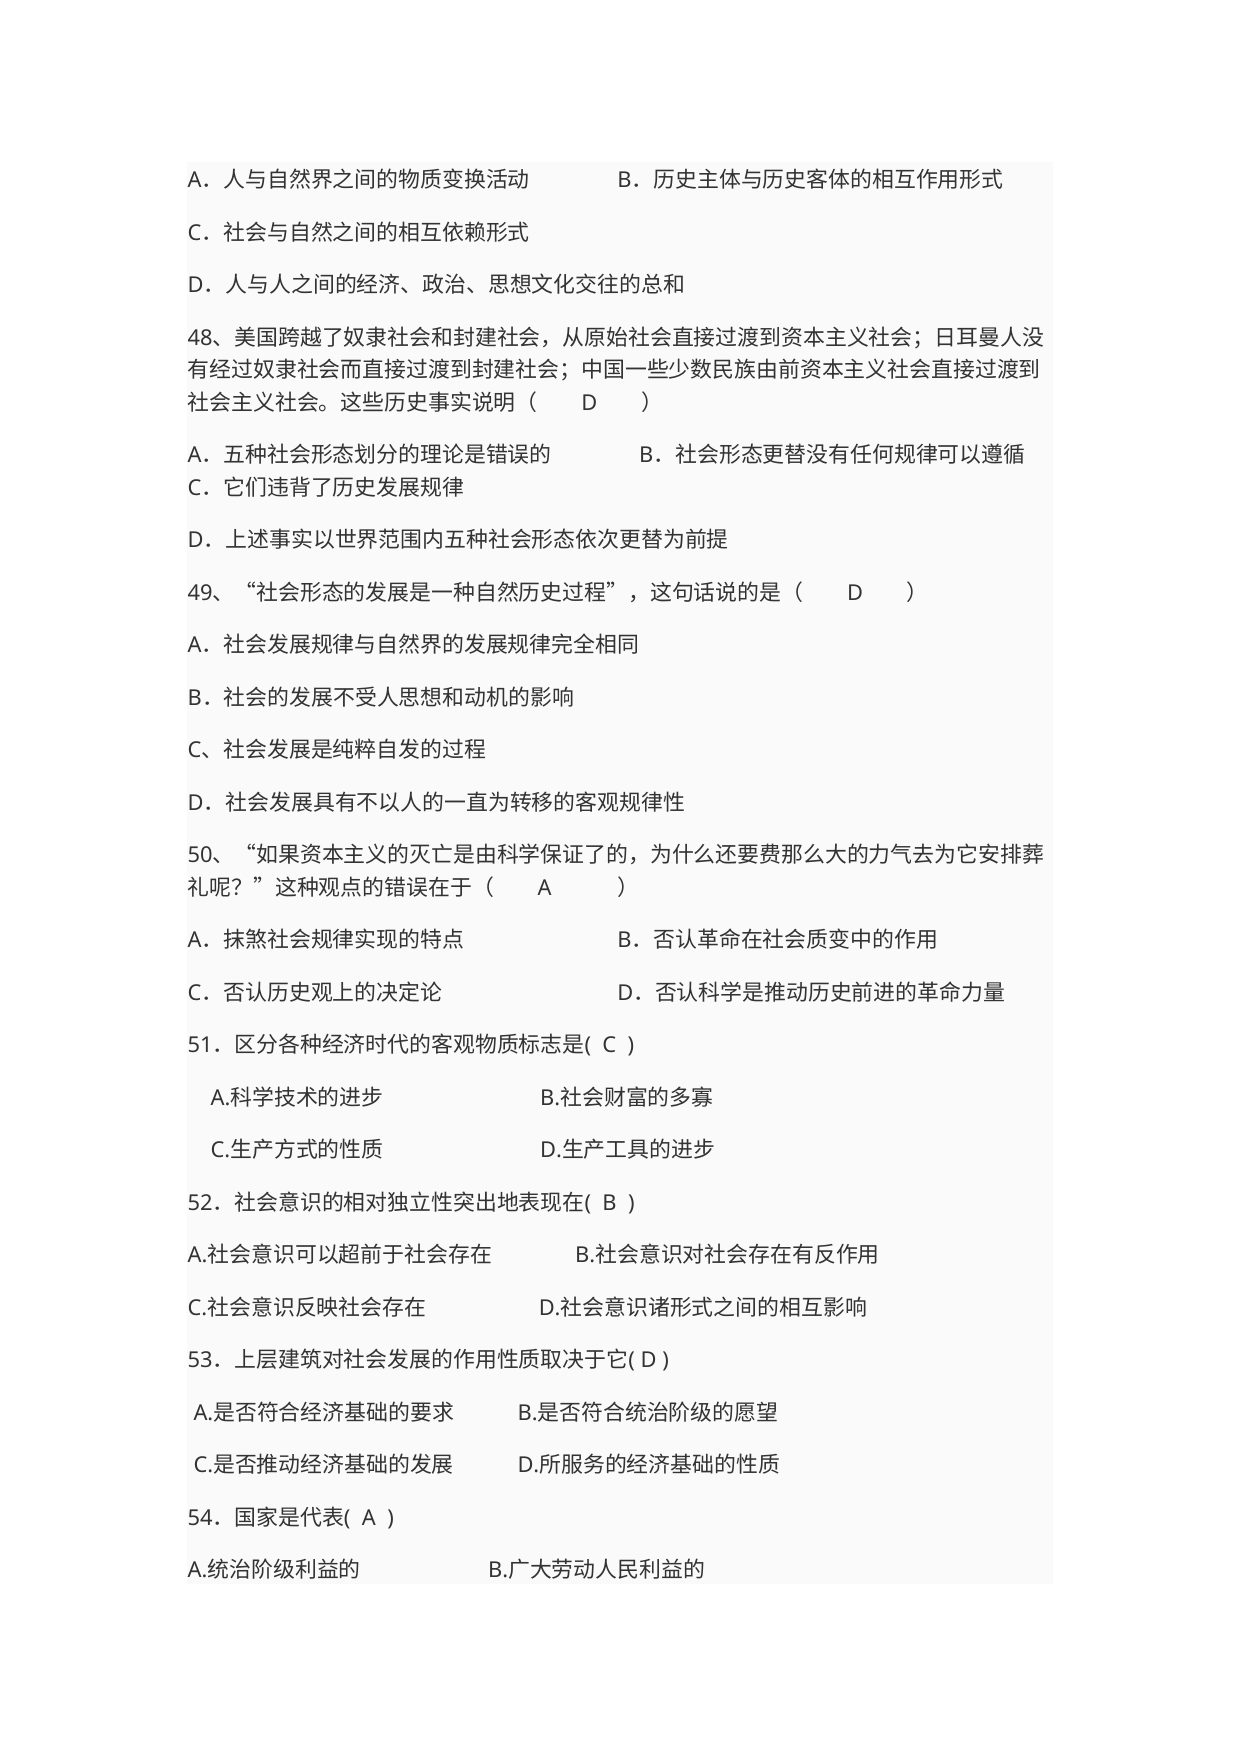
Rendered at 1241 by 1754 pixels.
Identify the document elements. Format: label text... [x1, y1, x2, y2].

text A.科学技术的进步 B.社会财富的多寡 [187, 1079, 1053, 1112]
text A．社会发展规律与自然界的发展规律完全相同 [187, 627, 1053, 659]
text A.社会意识可以超前于社会存在 B.社会意识对社会存在有反作用 [187, 1237, 1053, 1269]
text 50、“如果资本主义的灭亡是由科学保证了的，为什么还要费那么大的力气去为它安排葬礼呢？”这种观点的错误在于（ A ） [187, 837, 1053, 902]
text D．人与人之间的经济、政治、思想文化交往的总和 [187, 267, 1053, 299]
text D．社会发展具有不以人的一直为转移的客观规律性 [187, 784, 1053, 817]
text C．社会与自然之间的相互依赖形式 [187, 214, 1053, 247]
text A．抹煞社会规律实现的特点 B．否认革命在社会质变中的作用 [187, 922, 1053, 954]
text 48、美国跨越了奴隶社会和封建社会，从原始社会直接过渡到资本主义社会；日耳曼人没有经过奴隶社会而直接过渡到封建社会；中国一些少数民族由前资本主义社会直接过渡到社会主义社会。这些历史事实说明（ D ） [187, 319, 1053, 417]
text C、社会发展是纯粹自发的过程 [187, 732, 1053, 764]
text A．人与自然界之间的物质变换活动 B．历史主体与历史客体的相互作用形式 [187, 162, 1053, 194]
text 51．区分各种经济时代的客观物质标志是( C ) [187, 1027, 1053, 1059]
text C.是否推动经济基础的发展 D.所服务的经济基础的性质 [187, 1447, 1053, 1479]
text 54．国家是代表( A ) [187, 1499, 1053, 1532]
text A．五种社会形态划分的理论是错误的 B．社会形态更替没有任何规律可以遵循C．它们违背了历史发展规律 [187, 437, 1053, 502]
text C．否认历史观上的决定论 D．否认科学是推动历史前进的革命力量 [187, 974, 1053, 1007]
text C.社会意识反映社会存在 D.社会意识诸形式之间的相互影响 [187, 1289, 1053, 1322]
text 52．社会意识的相对独立性突出地表现在( B ) [187, 1184, 1053, 1217]
text A.统治阶级利益的 B.广大劳动人民利益的 [187, 1552, 1053, 1584]
text 53．上层建筑对社会发展的作用性质取决于它( D ) [187, 1342, 1053, 1374]
text C.生产方式的性质 D.生产工具的进步 [187, 1132, 1053, 1164]
text 49、“社会形态的发展是一种自然历史过程”，这句话说的是（ D ） [187, 574, 1053, 607]
text B．社会的发展不受人思想和动机的影响 [187, 679, 1053, 712]
text D．上述事实以世界范围内五种社会形态依次更替为前提 [187, 522, 1053, 554]
text A.是否符合经济基础的要求 B.是否符合统治阶级的愿望 [187, 1394, 1053, 1427]
